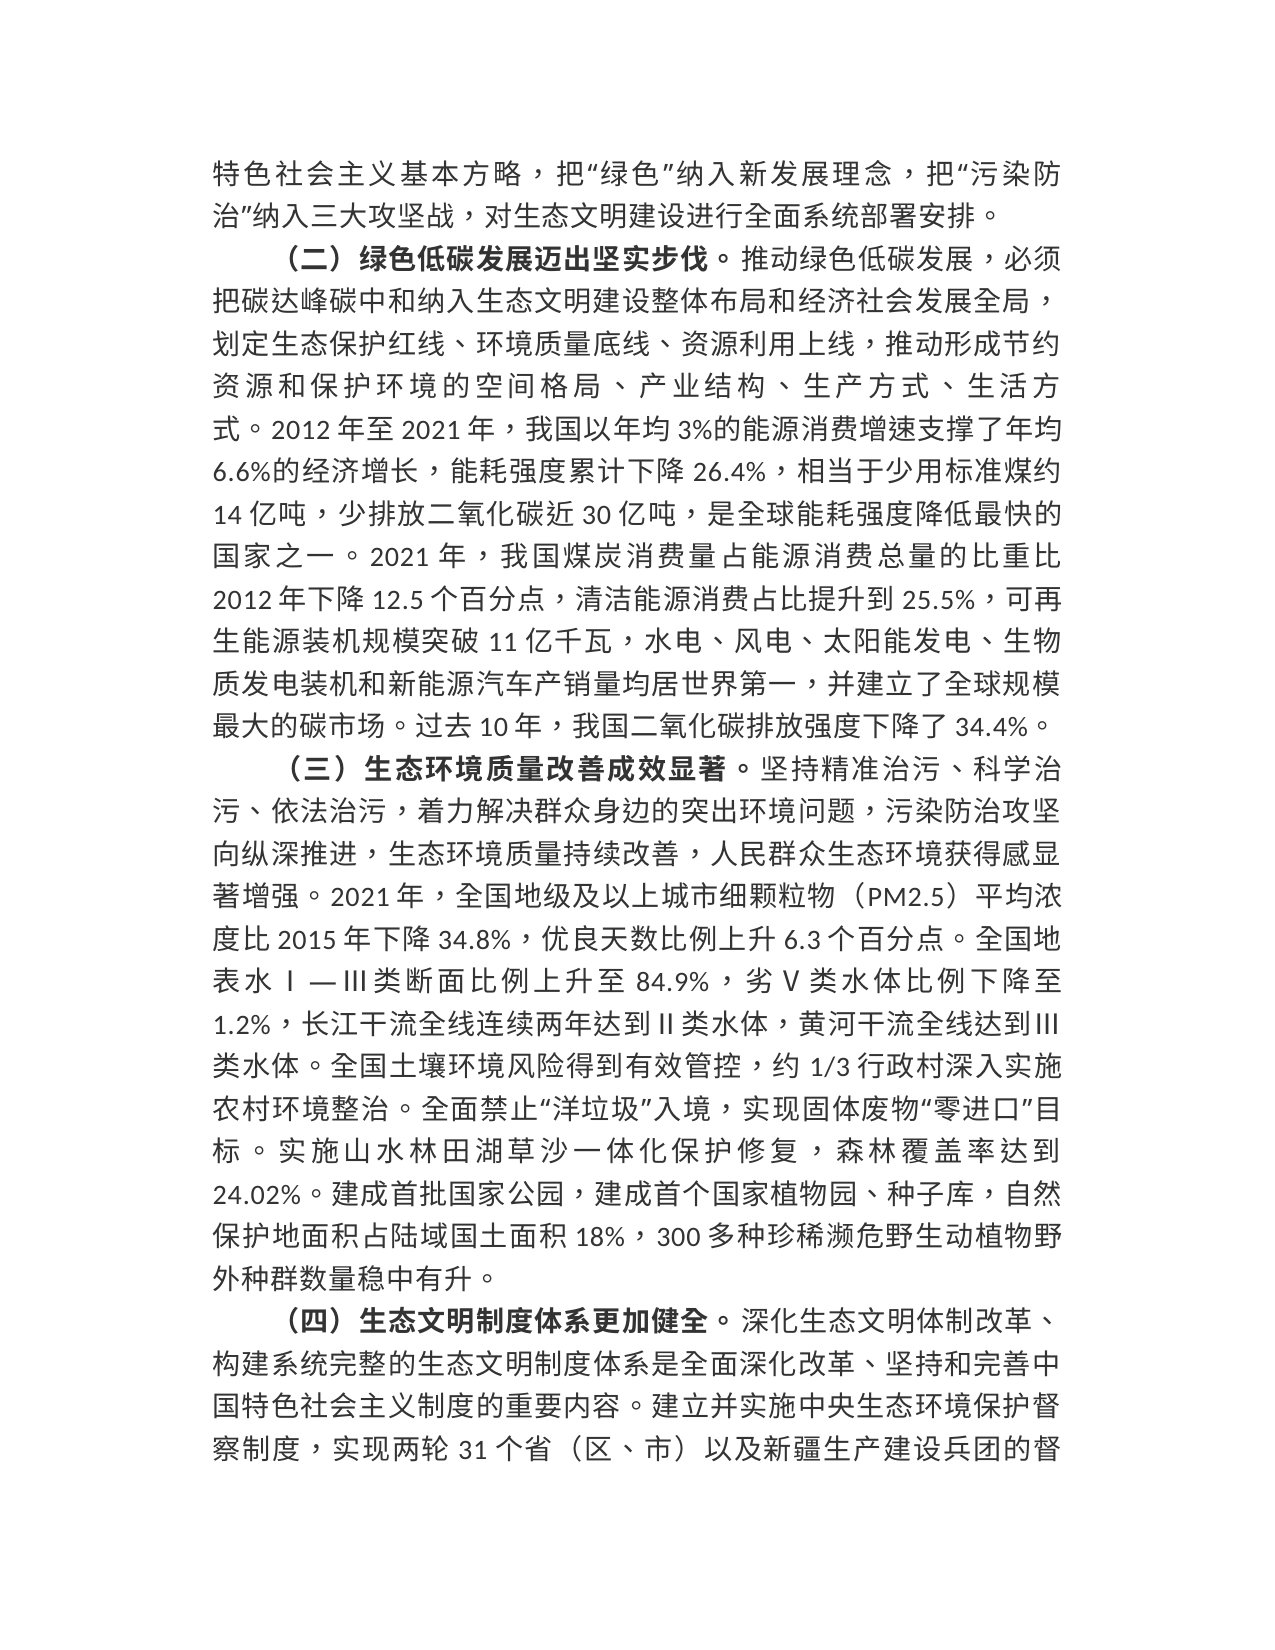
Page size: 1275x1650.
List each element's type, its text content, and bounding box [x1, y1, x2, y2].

text （三）生态环境质量改善成效显著。坚持精准治污、科学治污、依法治污，着力解决群众身边的突出环境问题，污染防治攻坚向纵深推进，生态环境质量持续改善，人民群众生态环境获得感显著增强。2021年，全国地级及以上城市细颗粒物（PM2.5）平均浓度比2015年下降34.8%，优良天数比例上升6.3个百分点。全国地表水Ⅰ—Ⅲ类断面比例上升至84.9%，劣Ⅴ类水体比例下降至1.2%，长江干流全线连续两年达到Ⅱ类水体，黄河干流全线达到Ⅲ类水体。全国土壤环境风险得到有效管控，约1/3行政村深入实施农村环境整治。全面禁止“洋垃圾”入境，实现固体废物“零进口”目标。实施山水林田湖草沙一体化保护修复，森林覆盖率达到24.02%。建成首批国家公园，建成首个国家植物园、种子库，自然保护地面积占陆域国土面积18%，300多种珍稀濒危野生动植物野外种群数量稳中有升。 [212, 745, 1062, 1297]
text （二）绿色低碳发展迈出坚实步伐。推动绿色低碳发展，必须把碳达峰碳中和纳入生态文明建设整体布局和经济社会发展全局，划定生态保护红线、环境质量底线、资源利用上线，推动形成节约资源和保护环境的空间格局、产业结构、生产方式、生活方式。2012年至2021年，我国以年均3%的能源消费增速支撑了年均6.6%的经济增长，能耗强度累计下降26.4%，相当于少用标准煤约14亿吨，少排放二氧化碳近30亿吨，是全球能耗强度降低最快的国家之一。2021年，我国煤炭消费量占能源消费总量的比重比2012年下降12.5个百分点，清洁能源消费占比提升到25.5%，可再生能源装机规模突破11亿千瓦，水电、风电、太阳能发电、生物质发电装机和新能源汽车产销量均居世界第一，并建立了全球规模最大的碳市场。过去10年，我国二氧化碳排放强度下降了34.4%。 [212, 235, 1062, 745]
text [212, 150, 1062, 235]
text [212, 1297, 1062, 1467]
